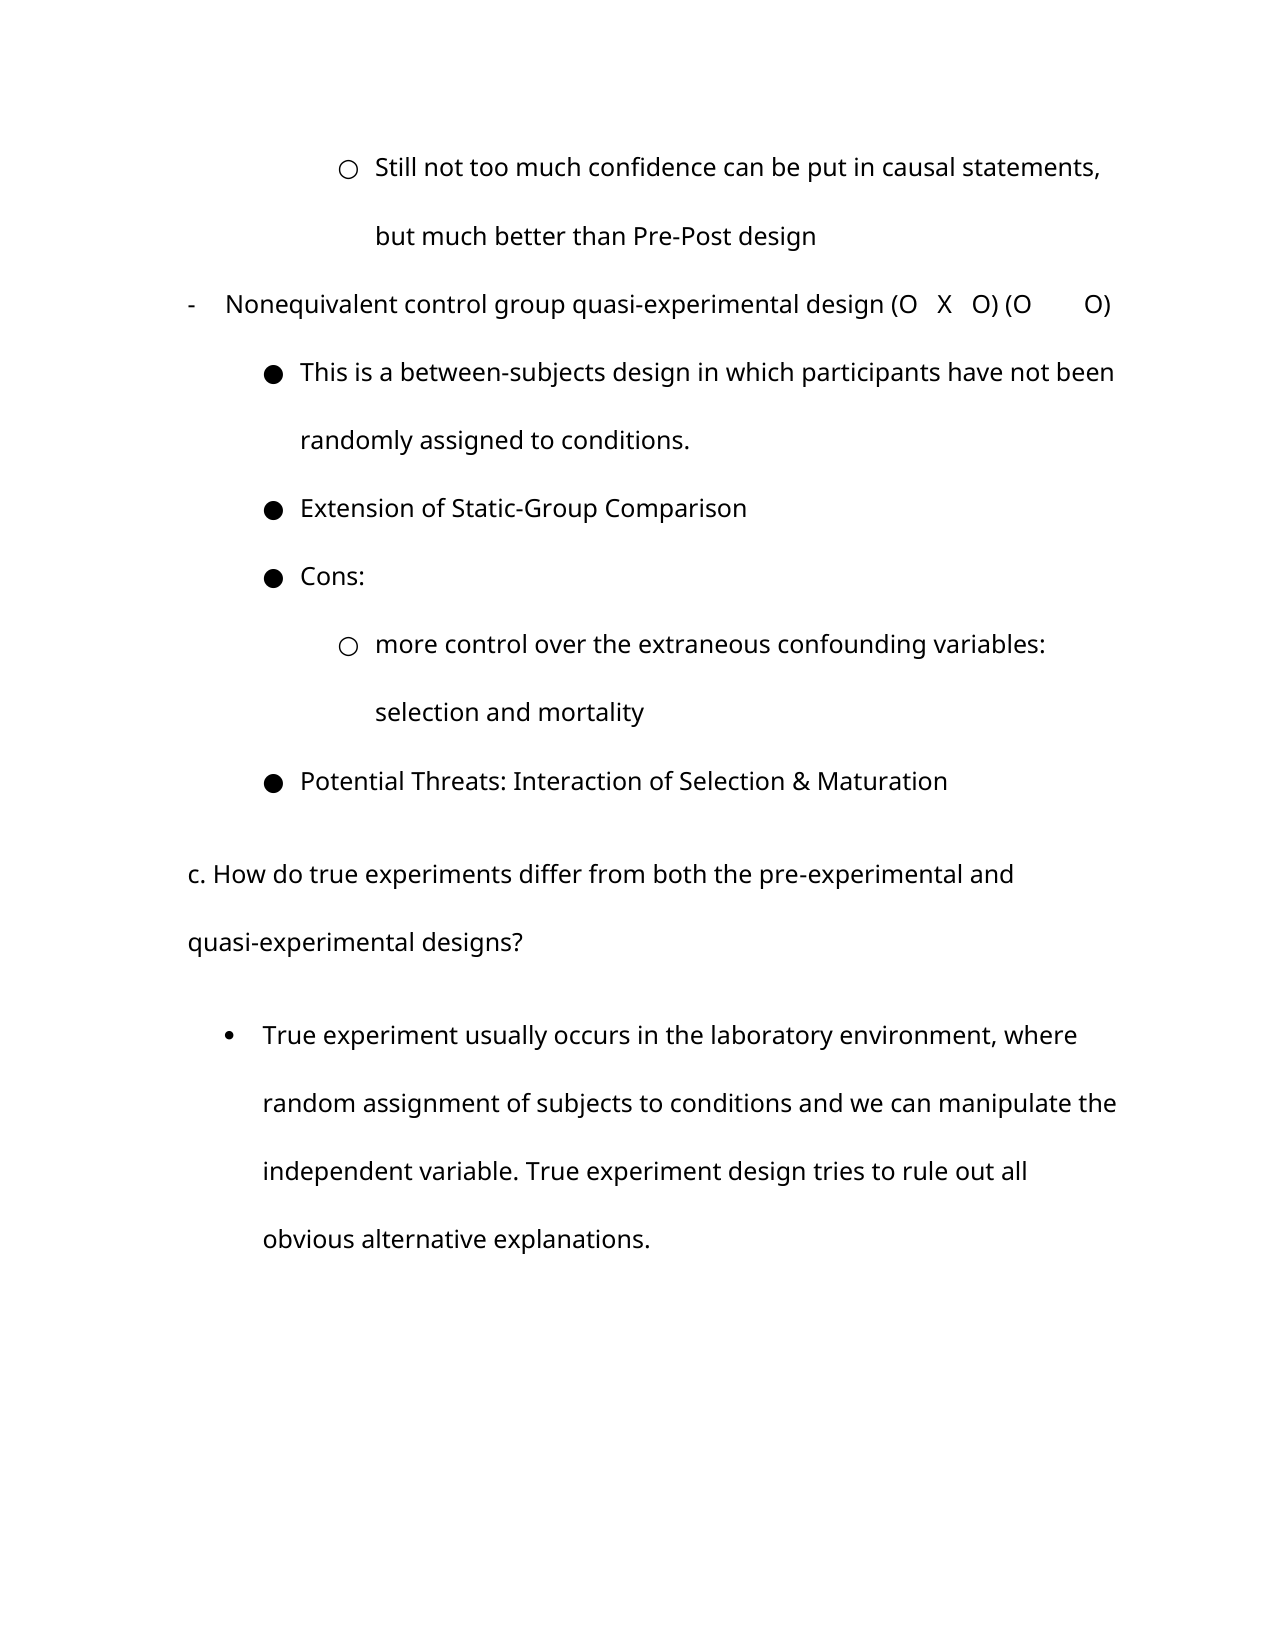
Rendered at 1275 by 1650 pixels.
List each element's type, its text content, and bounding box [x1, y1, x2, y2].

text c. How do true experiments differ from both the pre-experimental and quasi-experimental designs? [187, 856, 1125, 958]
list Extension of Static-Group Comparison [262, 491, 1125, 525]
list Potential Threats: Interaction of Selection & Maturation [262, 763, 1125, 797]
list more control over the extraneous confounding variables: selection and mortality [337, 627, 1125, 729]
list This is a between-subjects design in which participants have not been randomly assigned to conditions. [262, 354, 1125, 457]
list Still not too much confidence can be put in causal statements, but much better than Pre-Post design [337, 150, 1125, 252]
list Nonequivalent control group quasi-experimental design (O X O) (O O) [187, 286, 1125, 320]
list Cons: [262, 559, 1125, 593]
list True experiment usually occurs in the laboratory environment, where random assignment of subjects to conditions and we can manipulate the independent variable. True experiment design tries to rule out all obvious alternative explanations. [225, 1017, 1125, 1256]
